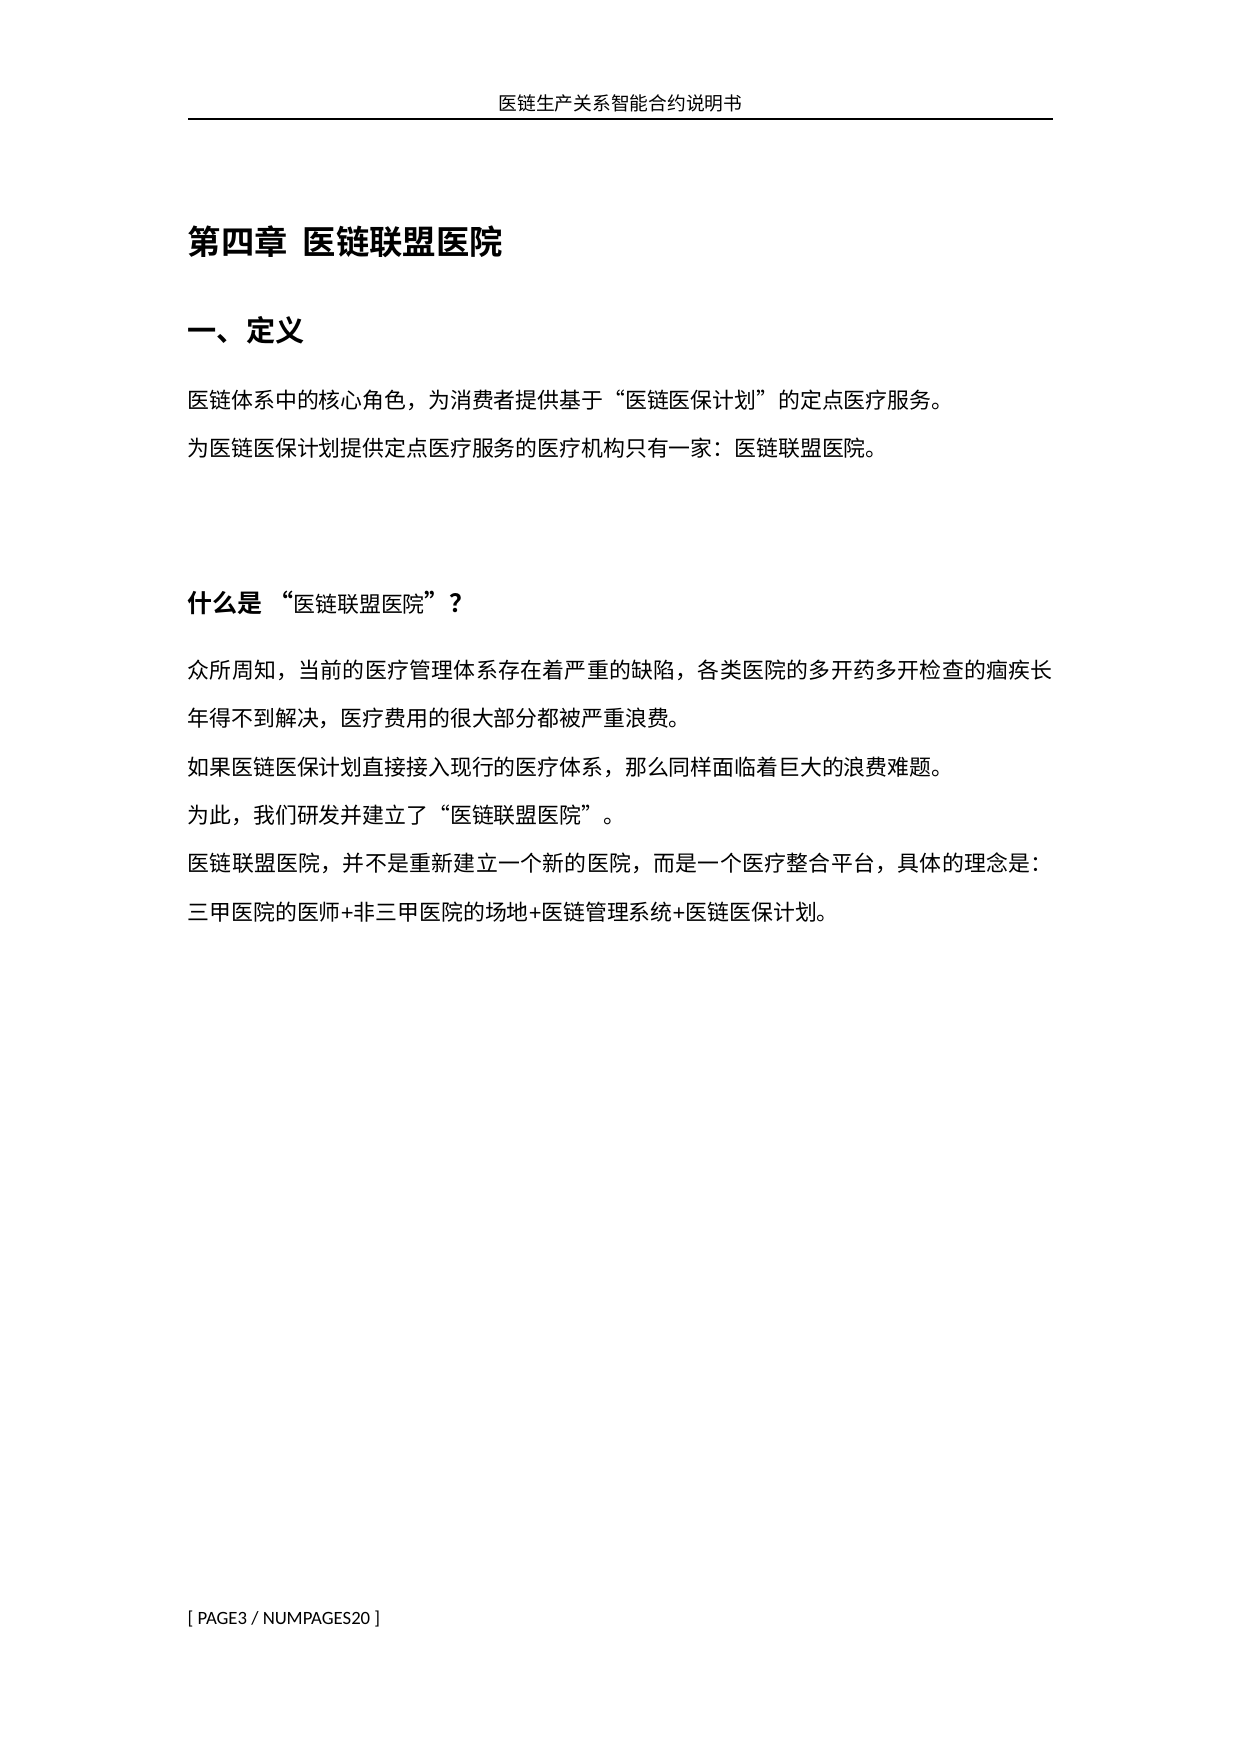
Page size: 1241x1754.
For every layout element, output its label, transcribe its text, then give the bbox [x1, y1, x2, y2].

text 为此，我们研发并建立了“医链联盟医院”。 [187, 798, 1053, 830]
text 第四章 医链联盟医院 [187, 207, 1053, 272]
text 为医链医保计划提供定点医疗服务的医疗机构只有一家：医链联盟医院。 [187, 431, 1053, 463]
text 医链体系中的核心角色，为消费者提供基于“医链医保计划”的定点医疗服务。 [187, 382, 1053, 415]
text 如果医链医保计划直接接入现行的医疗体系，那么同样面临着巨大的浪费难题。 [187, 749, 1053, 782]
text 什么是 “医链联盟医院”？ [187, 569, 1053, 634]
text 一、定义 [187, 296, 1053, 361]
text 众所周知，当前的医疗管理体系存在着严重的缺陷，各类医院的多开药多开检查的痼疾长年得不到解决，医疗费用的很大部分都被严重浪费。 [187, 652, 1053, 733]
text 医链联盟医院，并不是重新建立一个新的医院，而是一个医疗整合平台，具体的理念是：三甲医院的医师+非三甲医院的场地+医链管理系统+医链医保计划。 [187, 846, 1053, 927]
